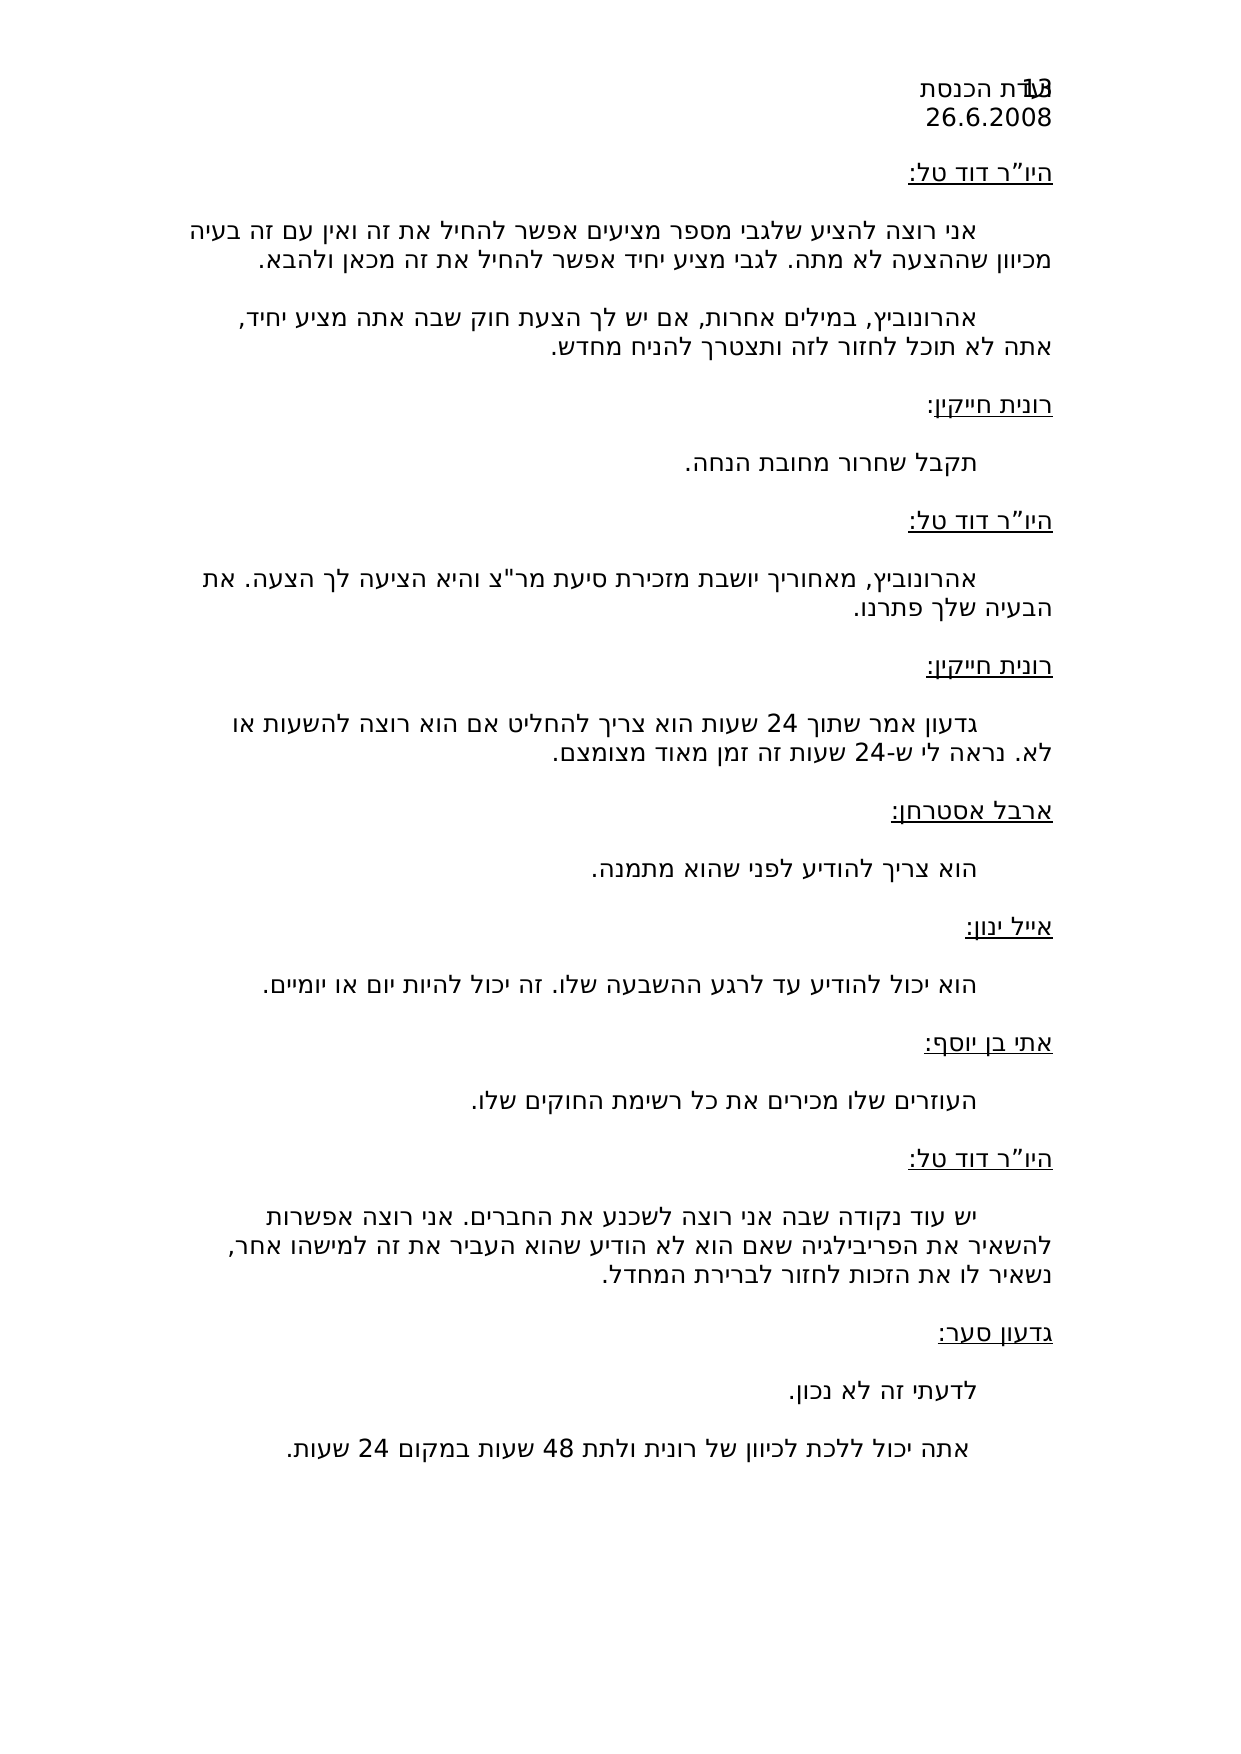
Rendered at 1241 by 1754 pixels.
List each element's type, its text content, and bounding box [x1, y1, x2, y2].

text היו”ר דוד טל: [187, 158, 1053, 188]
text אהרונוביץ, במילים אחרות, אם יש לך הצעת חוק שבה אתה מציע יחיד, אתה לא תוכל לחזור לזה ותצטרך להניח מחדש. [187, 303, 1053, 362]
text היו”ר דוד טל: [187, 506, 1053, 536]
text העוזרים שלו מכירים את כל רשימת החוקים שלו. [187, 1086, 1053, 1115]
text תקבל שחרור מחובת הנחה. [187, 448, 1053, 478]
text הוא יכול להודיע עד לרגע ההשבעה שלו. זה יכול להיות יום או יומיים. [187, 970, 1053, 999]
text אייל ינון: [187, 912, 1053, 941]
text אני רוצה להציע שלגבי מספר מציעים אפשר להחיל את זה ואין עם זה בעיה מכיוון שההצעה לא מתה. לגבי מציע יחיד אפשר להחיל את זה מכאן ולהבא. [187, 216, 1053, 275]
text היו”ר דוד טל: [187, 1144, 1053, 1173]
text רונית חייקין: [187, 391, 1053, 420]
text אתי בן יוסף: [187, 1028, 1053, 1057]
text הוא צריך להודיע לפני שהוא מתמנה. [187, 854, 1053, 883]
text ארבל אסטרחן: [187, 796, 1053, 826]
text גדעון אמר שתוך 24 שעות הוא צריך להחליט אם הוא רוצה להשעות או לא. נראה לי ש-24 שעות זה זמן מאוד מצומצם. [187, 709, 1053, 768]
text אהרונוביץ, מאחוריך יושבת מזכירת סיעת מר"צ והיא הציעה לך הצעה. את הבעיה שלך פתרנו. [187, 564, 1053, 623]
text אתה יכול ללכת לכיוון של רונית ולתת 48 שעות במקום 24 שעות. [187, 1434, 1053, 1463]
text גדעון סער: [187, 1318, 1053, 1347]
text יש עוד נקודה שבה אני רוצה לשכנע את החברים. אני רוצה אפשרות להשאיר את הפריבילגיה שאם הוא לא הודיע שהוא העביר את זה למישהו אחר, נשאיר לו את הזכות לחזור לברירת המחדל. [187, 1202, 1053, 1289]
text רונית חייקין: [187, 651, 1053, 681]
text לדעתי זה לא נכון. [187, 1376, 1053, 1405]
